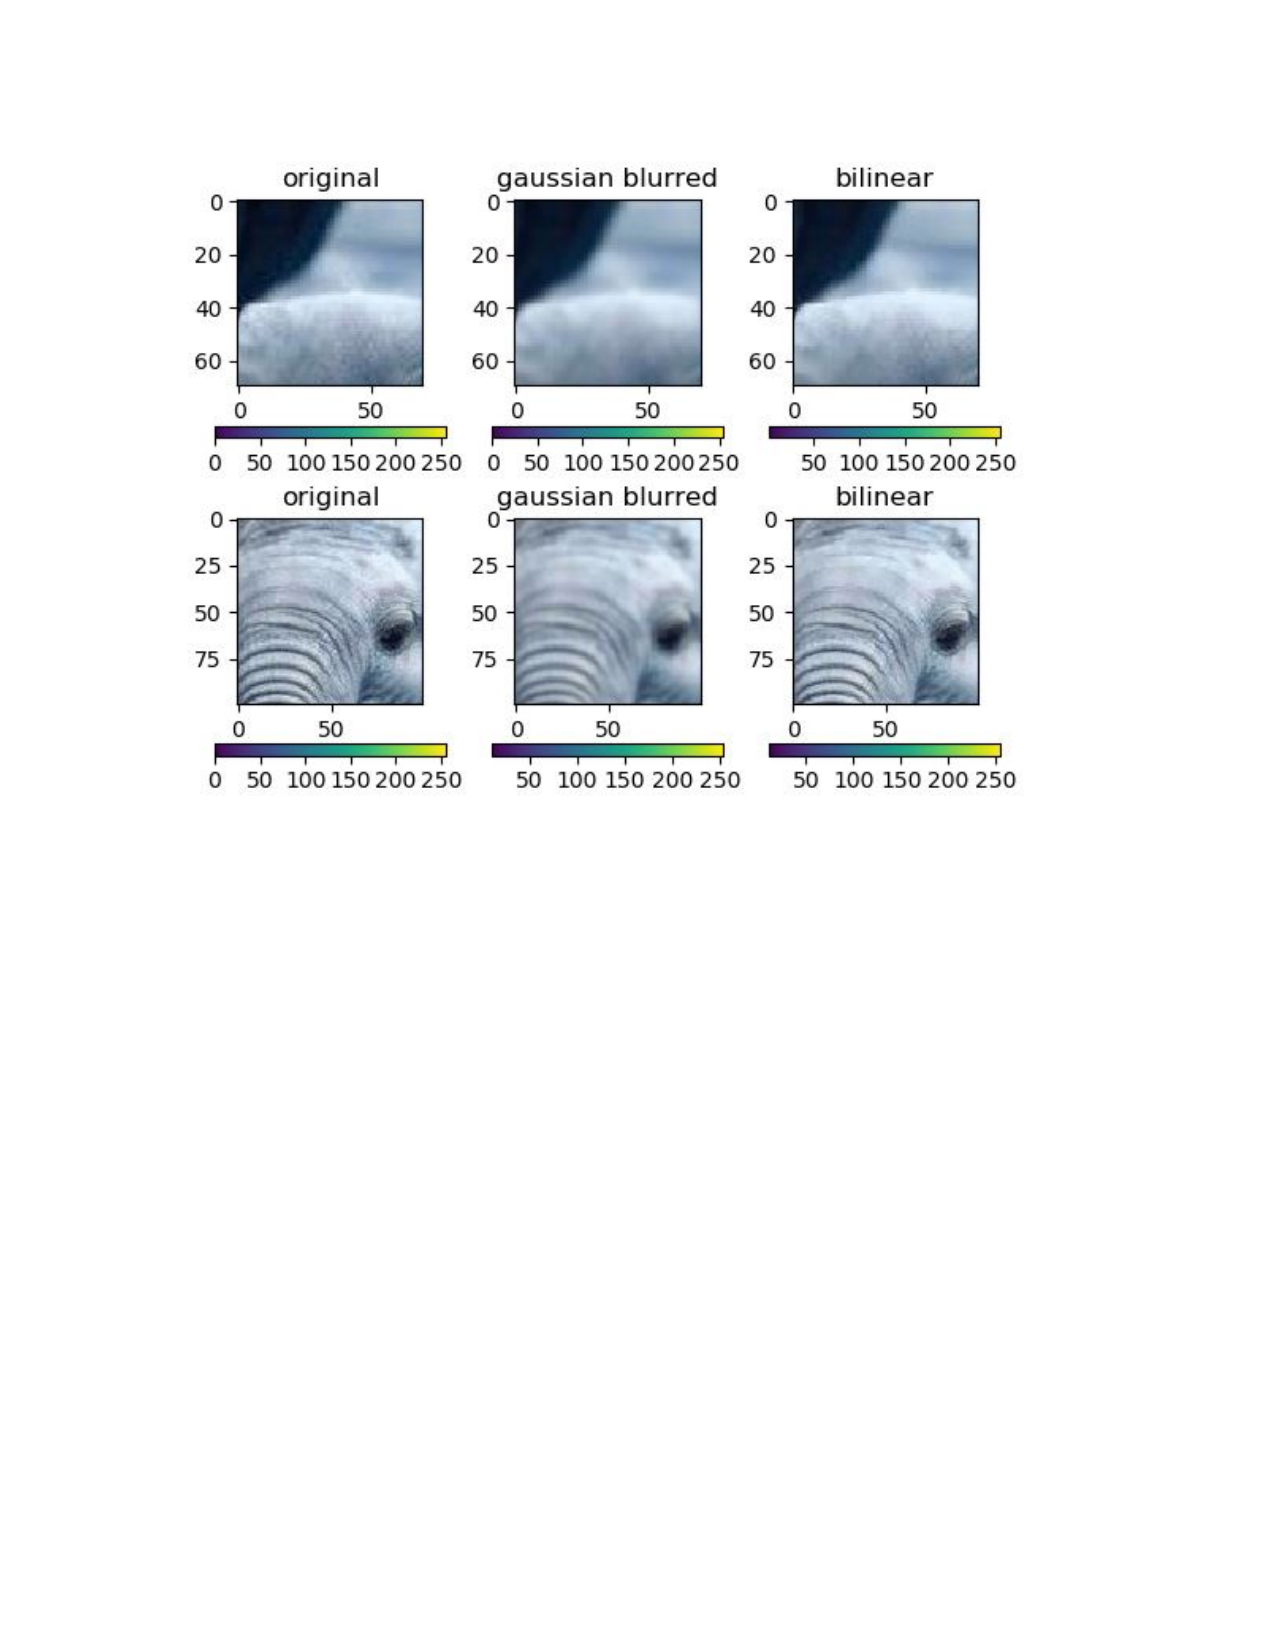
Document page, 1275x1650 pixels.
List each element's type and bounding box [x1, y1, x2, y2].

picture [150, 150, 1078, 834]
